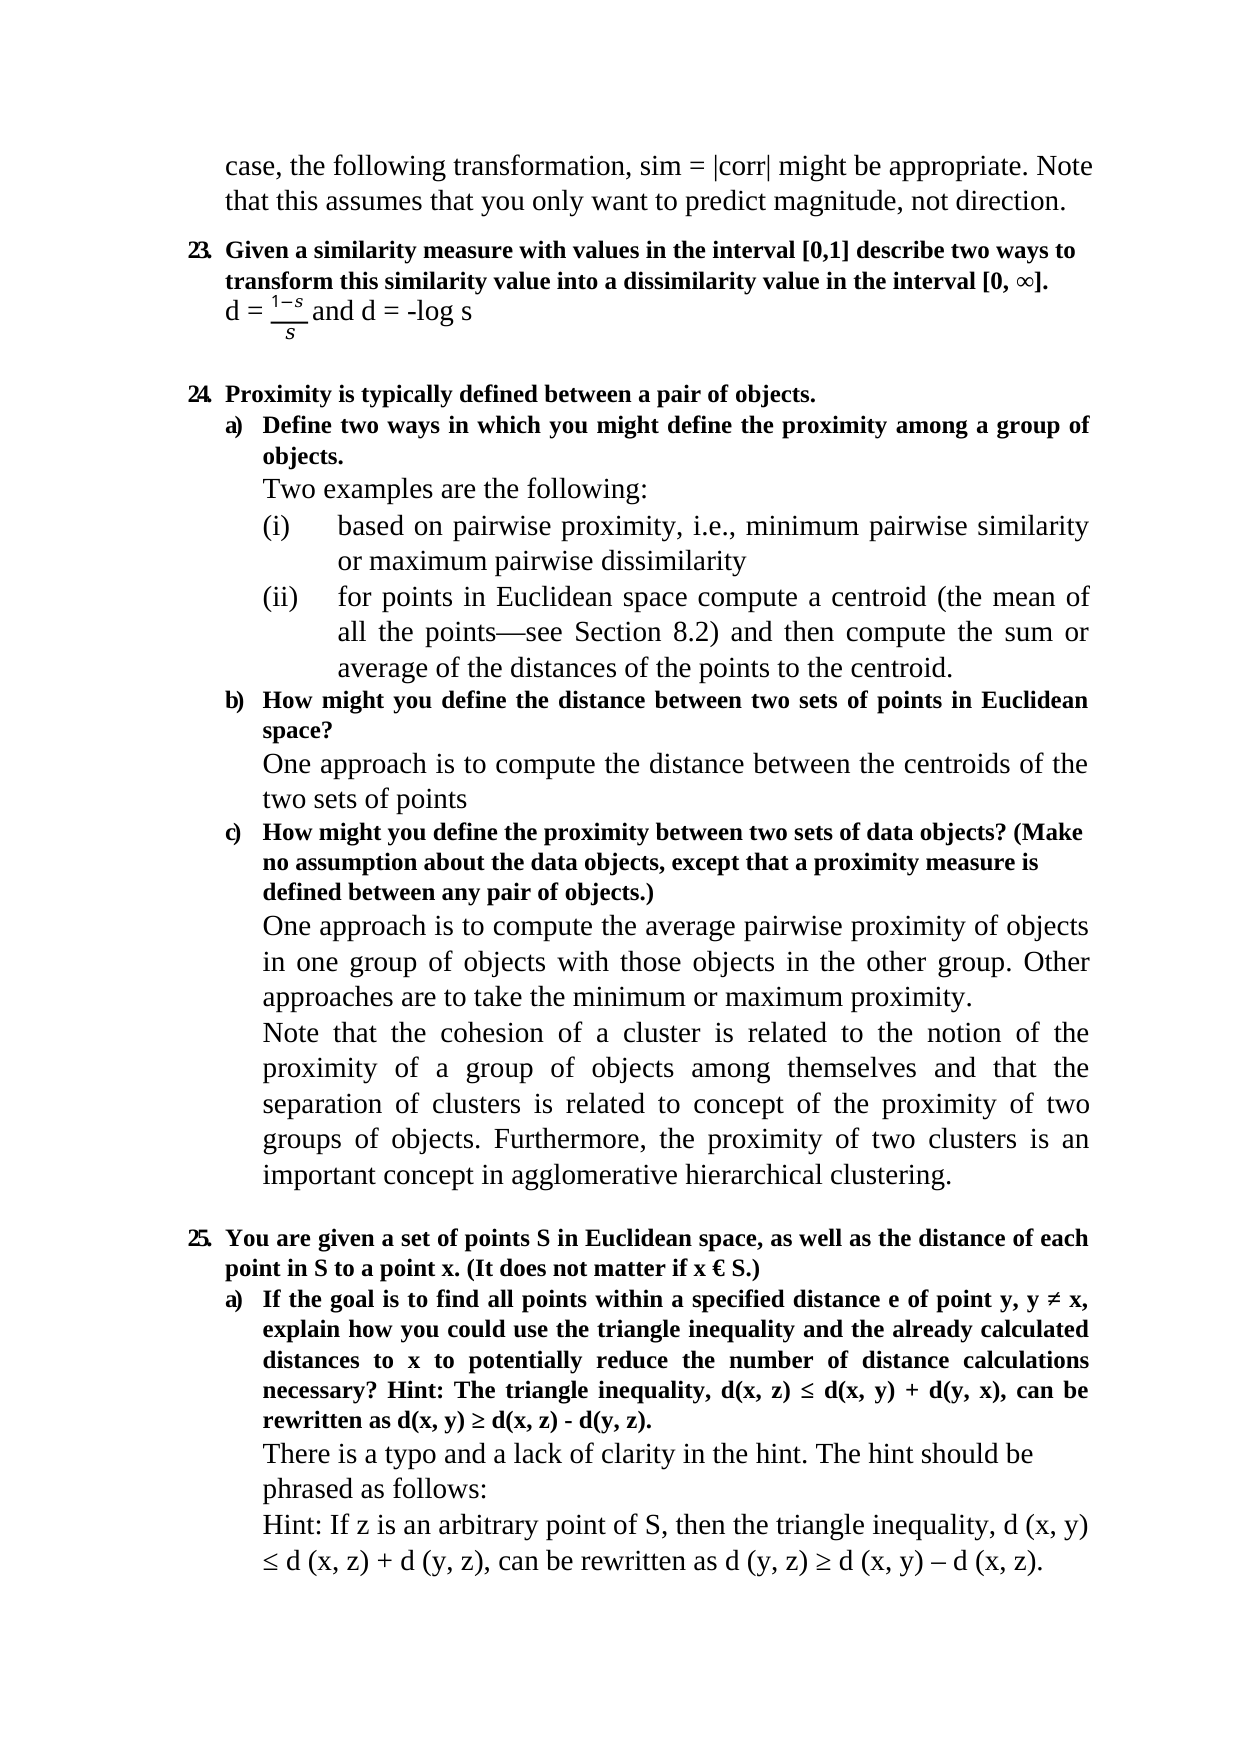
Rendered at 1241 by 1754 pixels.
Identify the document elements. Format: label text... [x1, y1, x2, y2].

text 𝑠 [284, 326, 1167, 343]
text case, the following transformation, sim = |corr| might be appropriate. Note that this assumes that you only want to predict magnitude, not direction. [225, 148, 1097, 217]
text ≤ d (x, z) + d (y, z), can be rewritten as d (y, z) ≥ d (x, y) – d (x, z). [262, 1543, 1167, 1577]
list You are given a set of points S in Euclidean space, as well as the distance of each point in S to a point x. (It does not matter if x € S.) [187, 1223, 1091, 1282]
text One approach is to compute the average pairwise proximity of objects in one group of objects with those objects in the other group. Other approaches are to take the minimum or maximum proximity. [262, 908, 1091, 1013]
text Hint: If z is an arbitrary point of S, then the triangle inequality, d (x, y) [262, 1507, 1167, 1540]
list Given a similarity measure with values in the interval [0,1] describe two ways to transform this similarity value into a dissimilarity value in the interval [0, ∞]. [187, 236, 1089, 295]
text There is a typo and a lack of clarity in the hint. The hint should be phrased as follows: [262, 1436, 1097, 1505]
text Note that the cohesion of a cluster is related to the notion of the proximity of a group of objects among themselves and that the separation of clusters is related to concept of the proximity of two groups of objects. Furthermore, the proximity of two clusters is an important concept in agglomerative hierarchical clustering. [262, 1015, 1091, 1190]
list How might you define the distance between two sets of points in Euclidean space? [225, 685, 1090, 744]
list for points in Euclidean space compute a centroid (the mean of all the points—see Section 8.2) and then compute the sum or average of the distances of the points to the centroid. [262, 579, 1090, 683]
list Define two ways in which you might define the proximity among a group of objects. [225, 411, 1091, 470]
text One approach is to compute the distance between the centroids of the two sets of points [262, 746, 1090, 815]
list Proximity is typically defined between a pair of objects. [187, 379, 1167, 408]
list How might you define the proximity between two sets of data objects? (Make no assumption about the data objects, except that a proximity measure is defined between any pair of objects.) [225, 817, 1083, 906]
list based on pairwise proximity, i.e., minimum pairwise similarity or maximum pairwise dissimilarity [262, 508, 1090, 577]
text d = 1−𝑠 and d = -log s [225, 296, 1167, 326]
list If the goal is to find all points within a specified distance e of point y, y ≠ x, explain how you could use the triangle inequality and the already calculated distances to x to potentially reduce the number of distance calculations necessary? Hint: The triangle inequality, d(x, z) ≤ d(x, y) + d(y, x), can be rewritten as d(x, y) ≥ d(x, z) - d(y, z). [225, 1284, 1090, 1434]
text Two examples are the following: [262, 471, 1167, 505]
